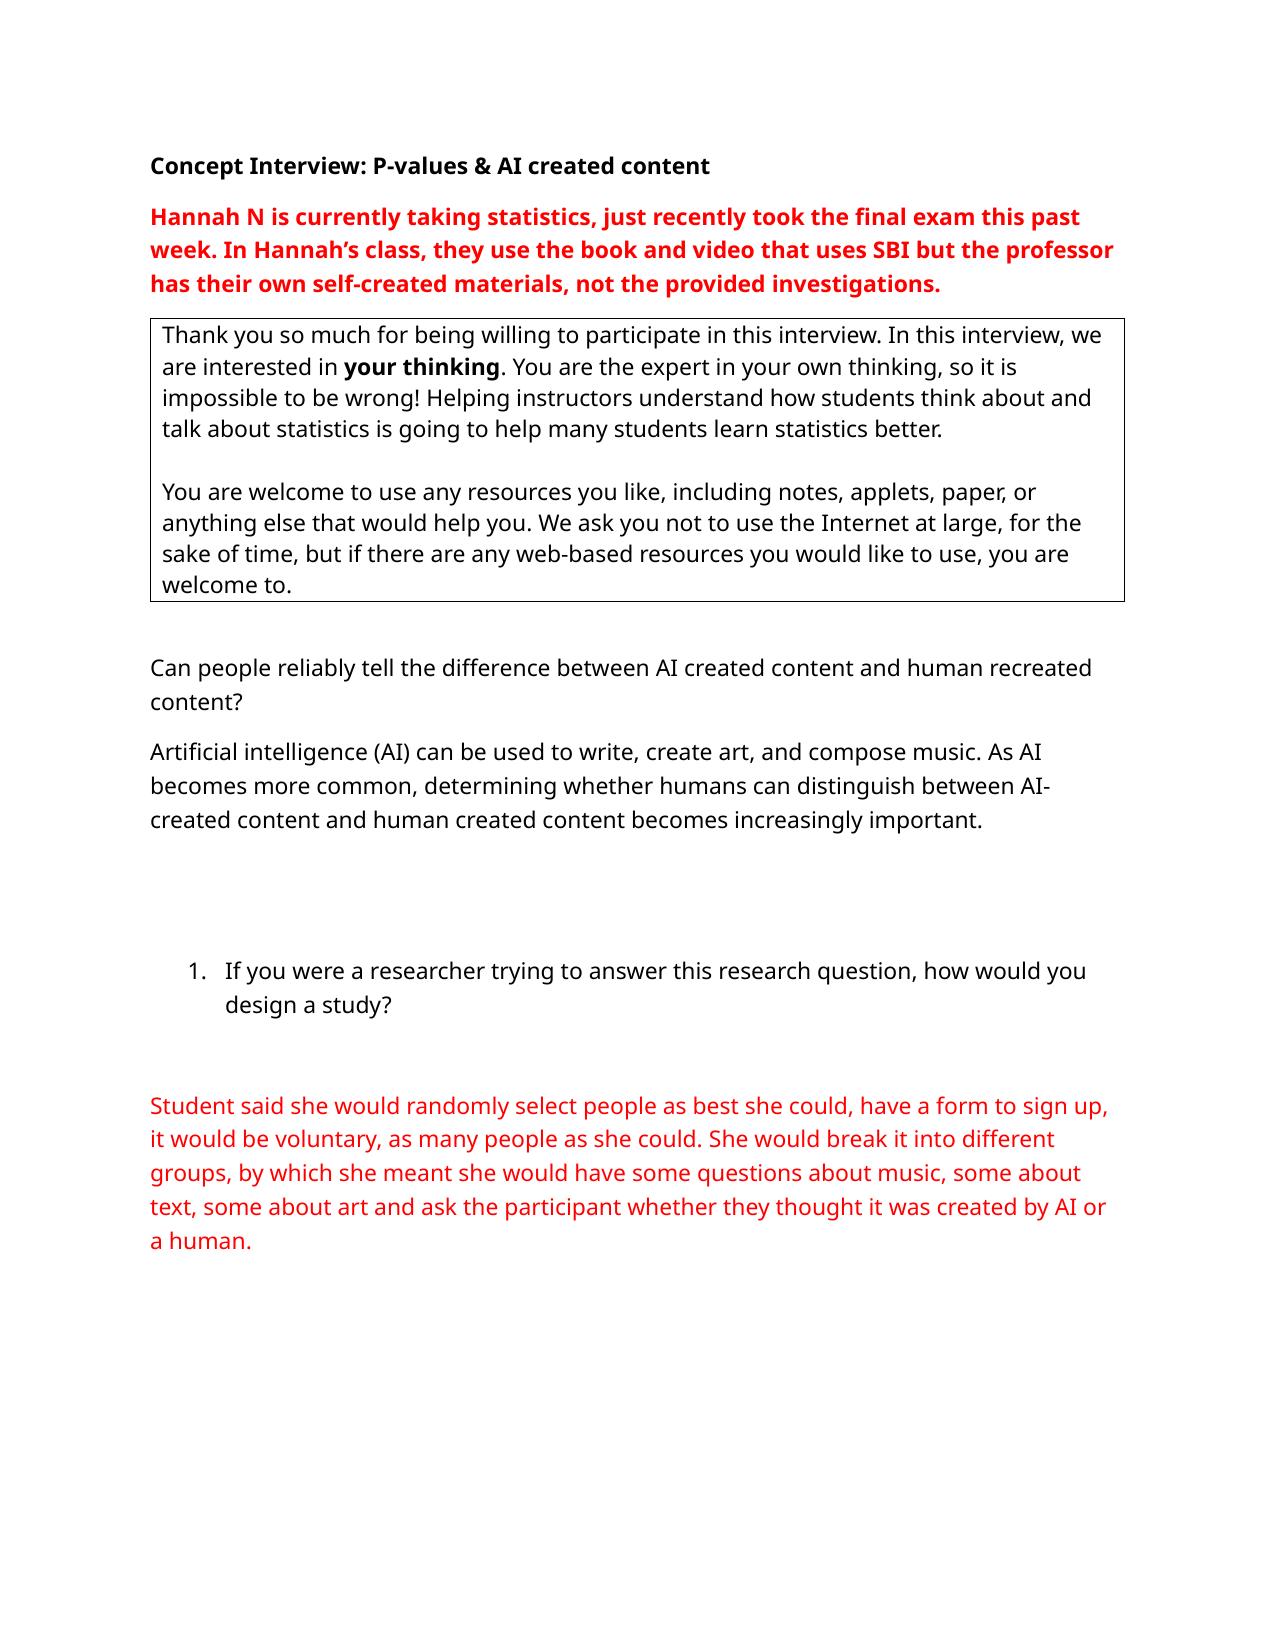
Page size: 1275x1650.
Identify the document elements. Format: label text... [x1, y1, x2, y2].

text Student said she would randomly select people as best she could, have a form to sign up, it would be voluntary, as many people as she could. She would break it into different groups, by which she meant she would have some questions about music, some about text, some about art and ask the participant whether they thought it was created by AI or a human. [150, 1089, 1125, 1256]
text Can people reliably tell the difference between AI created content and human recreated content? [150, 652, 1125, 717]
text Concept Interview: P-values & AI created content [150, 150, 1125, 181]
table_header Thank you so much for being willing to participate in this interview. In this interview, we are interested in your thinking. You are the expert in your own thinking, so it is impossible to be wrong! Helping instructors understand how students think about and talk about statistics is going to help many students learn statistics better. You are welcome to use any resources you like, including notes, applets, paper, or anything else that would help you. We ask you not to use the Internet at large, for the sake of time, but if there are any web-based resources you would like to use, you are welcome to. [151, 319, 1124, 601]
text Artificial intelligence (AI) can be used to write, create art, and compose music. As AI becomes more common, determining whether humans can distinguish between AI-created content and human created content becomes increasingly important. [150, 736, 1125, 835]
list If you were a researcher trying to answer this research question, how would you design a study? [187, 955, 1125, 1020]
text Hannah N is currently taking statistics, just recently took the final exam this past week. In Hannah’s class, they use the book and video that uses SBI but the professor has their own self-created materials, not the provided investigations. [150, 200, 1125, 299]
